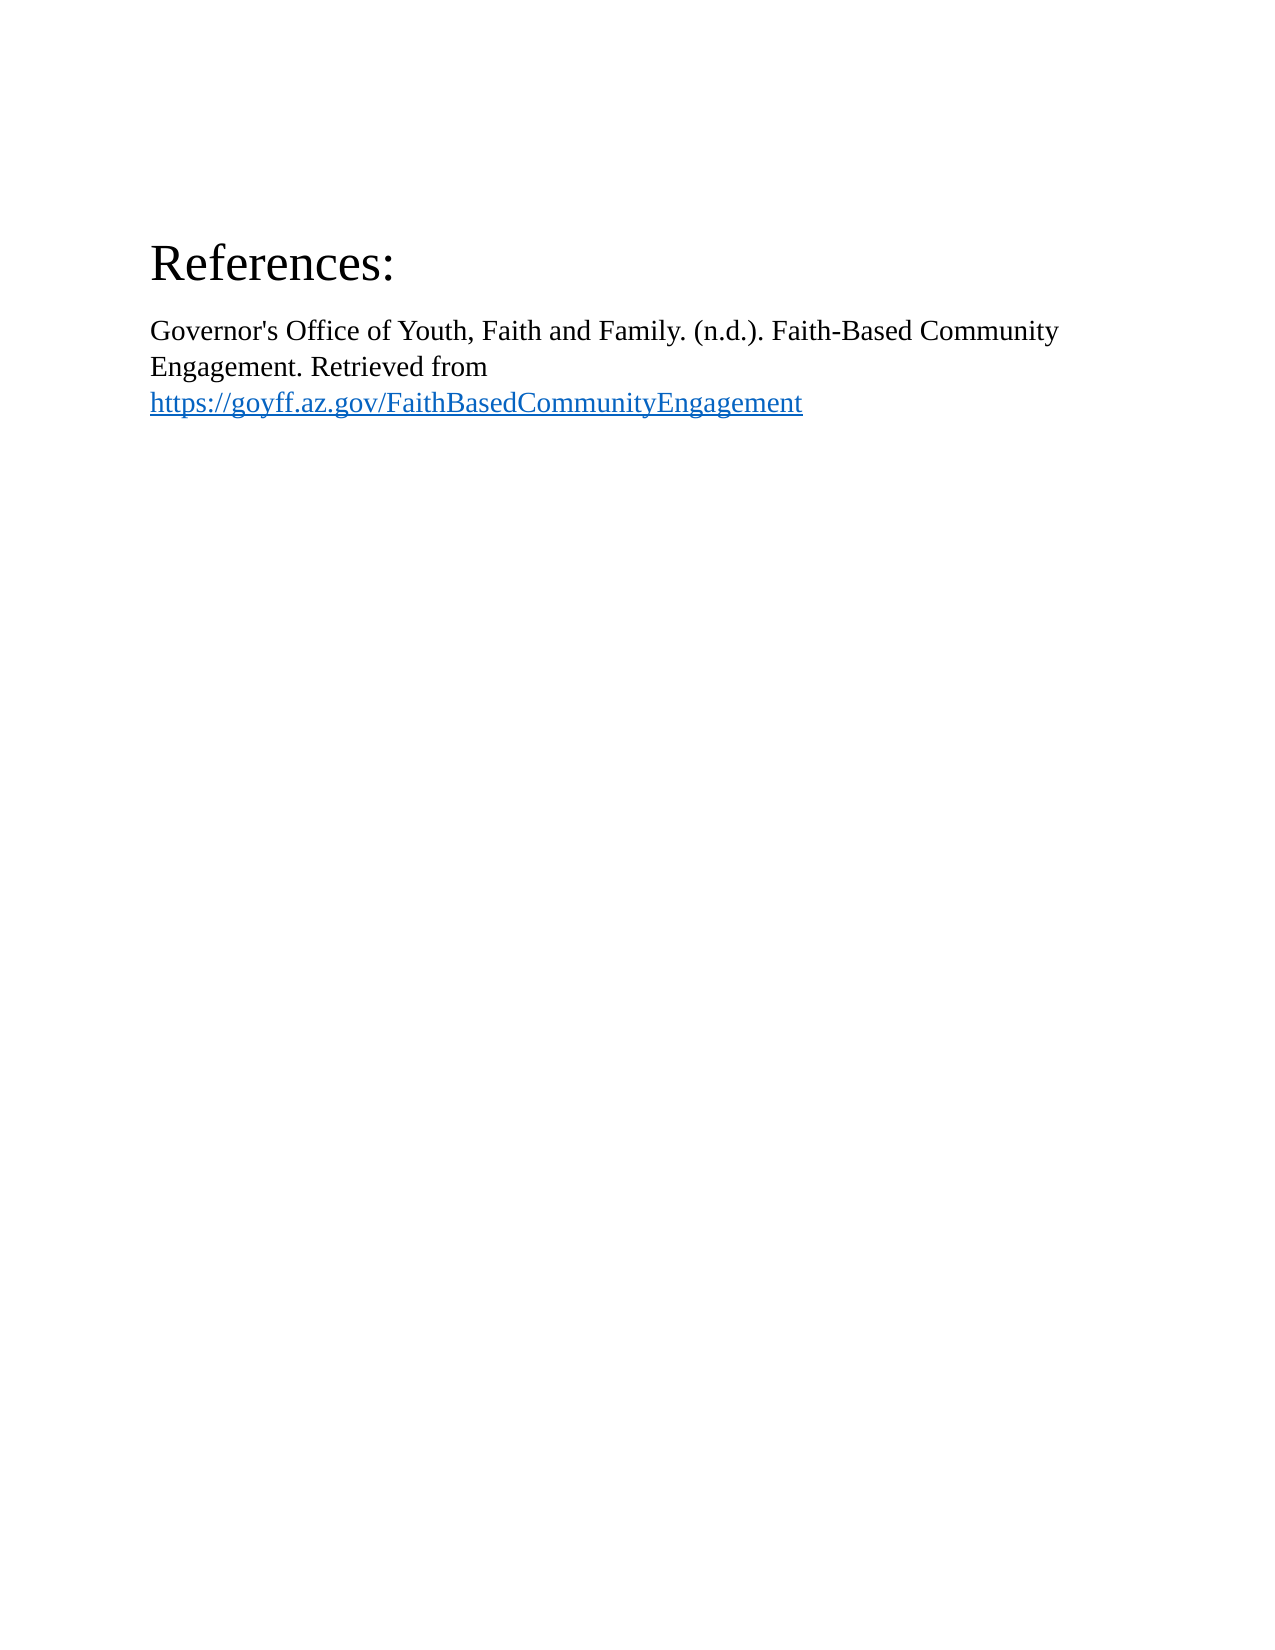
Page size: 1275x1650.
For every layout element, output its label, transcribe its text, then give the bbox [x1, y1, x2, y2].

text References: [150, 231, 1125, 291]
text Governor's Office of Youth, Faith and Family. (n.d.). Faith-Based Community Engagement. Retrieved from https://goyff.az.gov/FaithBasedCommunityEngagement [150, 313, 1125, 418]
